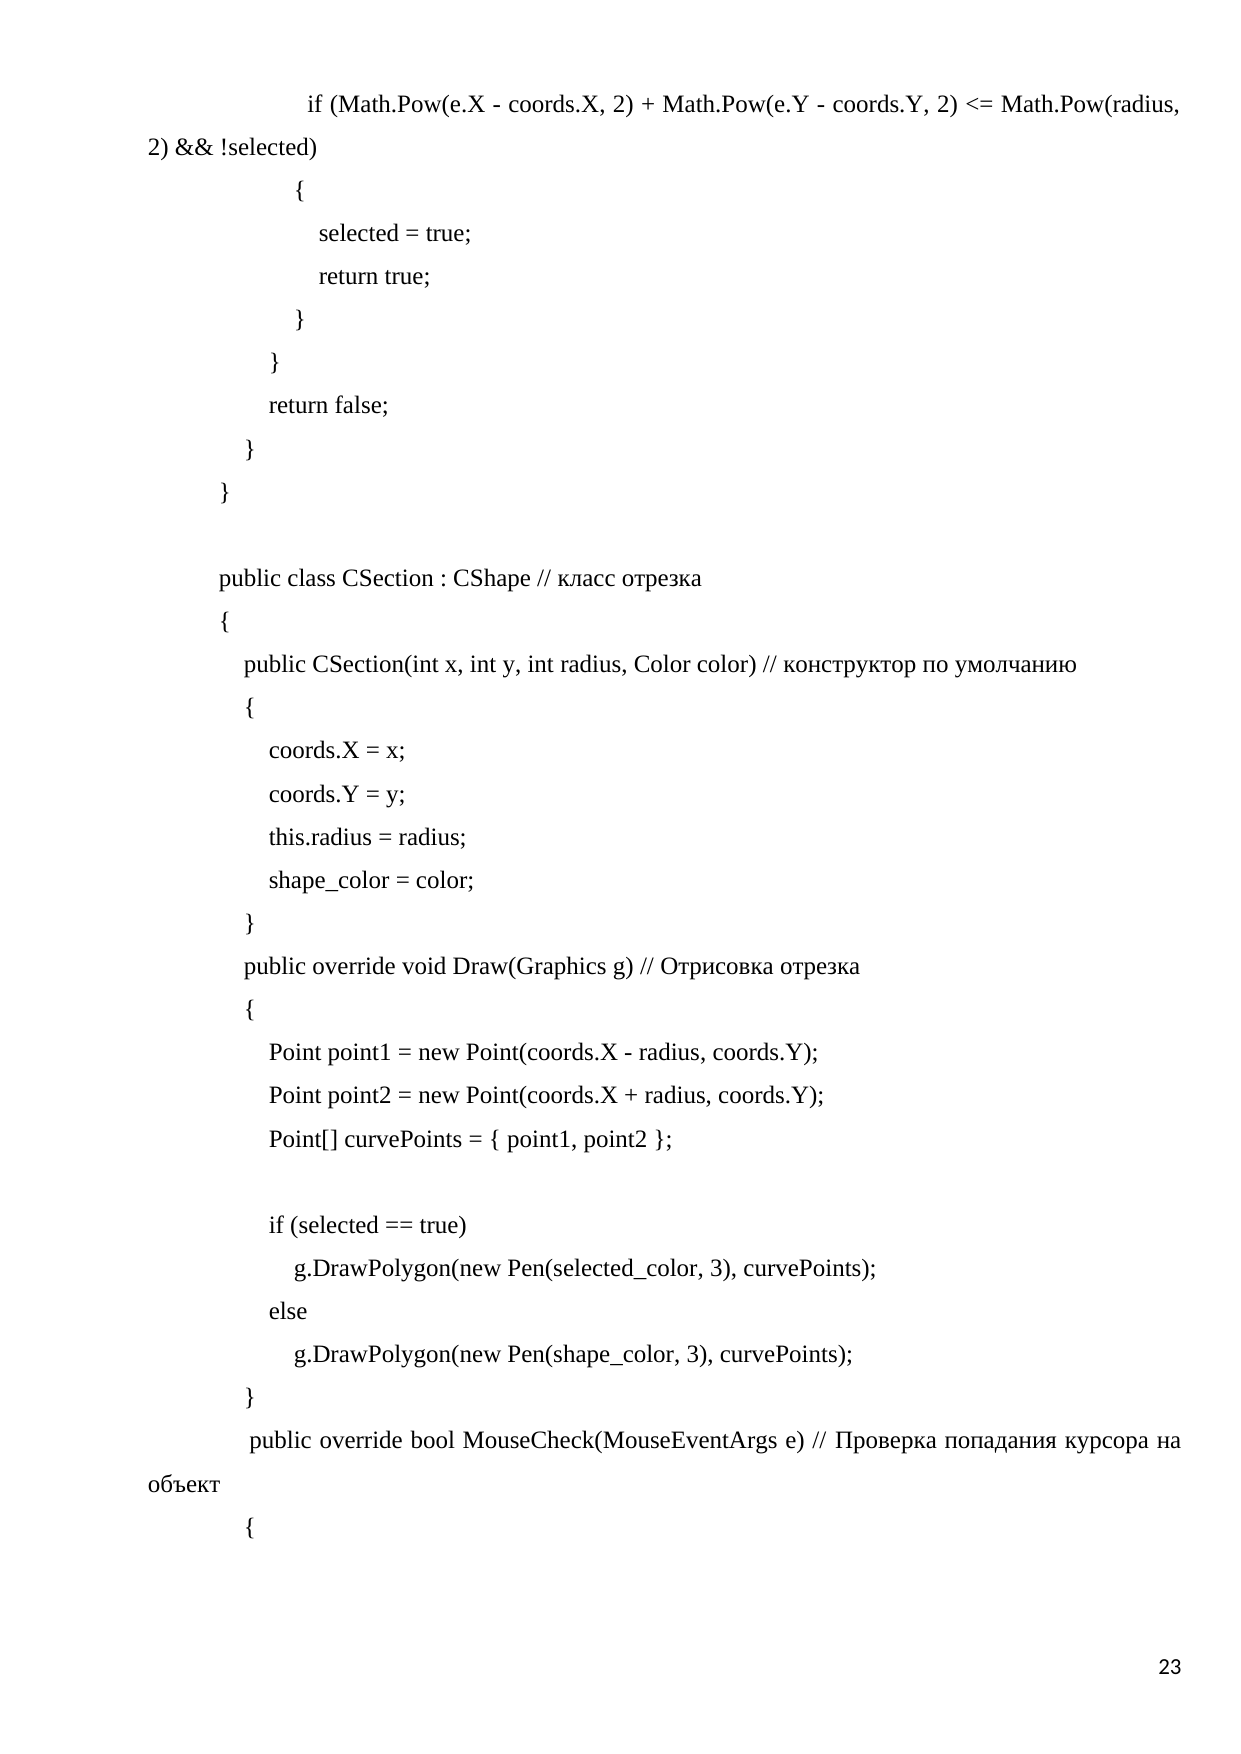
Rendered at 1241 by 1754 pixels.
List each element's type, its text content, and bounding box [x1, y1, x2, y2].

text } [148, 434, 1181, 462]
text coords.Y = y; [148, 779, 1181, 807]
text Point[] curvePoints = { point1, point2 }; [148, 1124, 1181, 1152]
text Point point1 = new Point(coords.X - radius, coords.Y); [148, 1037, 1181, 1066]
text { [148, 994, 1181, 1023]
text selected = true; [148, 218, 1181, 247]
text Point point2 = new Point(coords.X + radius, coords.Y); [148, 1081, 1181, 1109]
text public CSection(int x, int y, int radius, Color color) // конструктор по умолчанию [148, 649, 1181, 678]
text else [148, 1296, 1181, 1325]
text return false; [148, 391, 1181, 419]
text } [148, 477, 1181, 506]
text return true; [148, 261, 1181, 290]
text public override void Draw(Graphics g) // Отрисовка отрезка [148, 951, 1181, 980]
text } [148, 347, 1181, 376]
text public override bool MouseCheck(MouseEventArgs e) // Проверка попадания курсора на объект [148, 1426, 1181, 1497]
text coords.X = x; [148, 736, 1181, 764]
text this.radius = radius; [148, 822, 1181, 851]
text if (Math.Pow(e.X - coords.X, 2) + Math.Pow(e.Y - coords.Y, 2) <= Math.Pow(radius, 2) && !selected) [148, 89, 1181, 161]
text { [148, 692, 1181, 721]
text } [148, 908, 1181, 937]
text if (selected == true) [148, 1210, 1181, 1239]
text g.DrawPolygon(new Pen(selected_color, 3), curvePoints); [148, 1253, 1181, 1282]
text } [148, 304, 1181, 333]
text g.DrawPolygon(new Pen(shape_color, 3), curvePoints); [148, 1339, 1181, 1368]
text } [148, 1382, 1181, 1411]
text { [148, 1512, 1181, 1541]
text shape_color = color; [148, 865, 1181, 894]
text { [148, 606, 1181, 635]
text { [148, 175, 1181, 204]
text public class CSection : CShape // класс отрезка [148, 563, 1181, 592]
